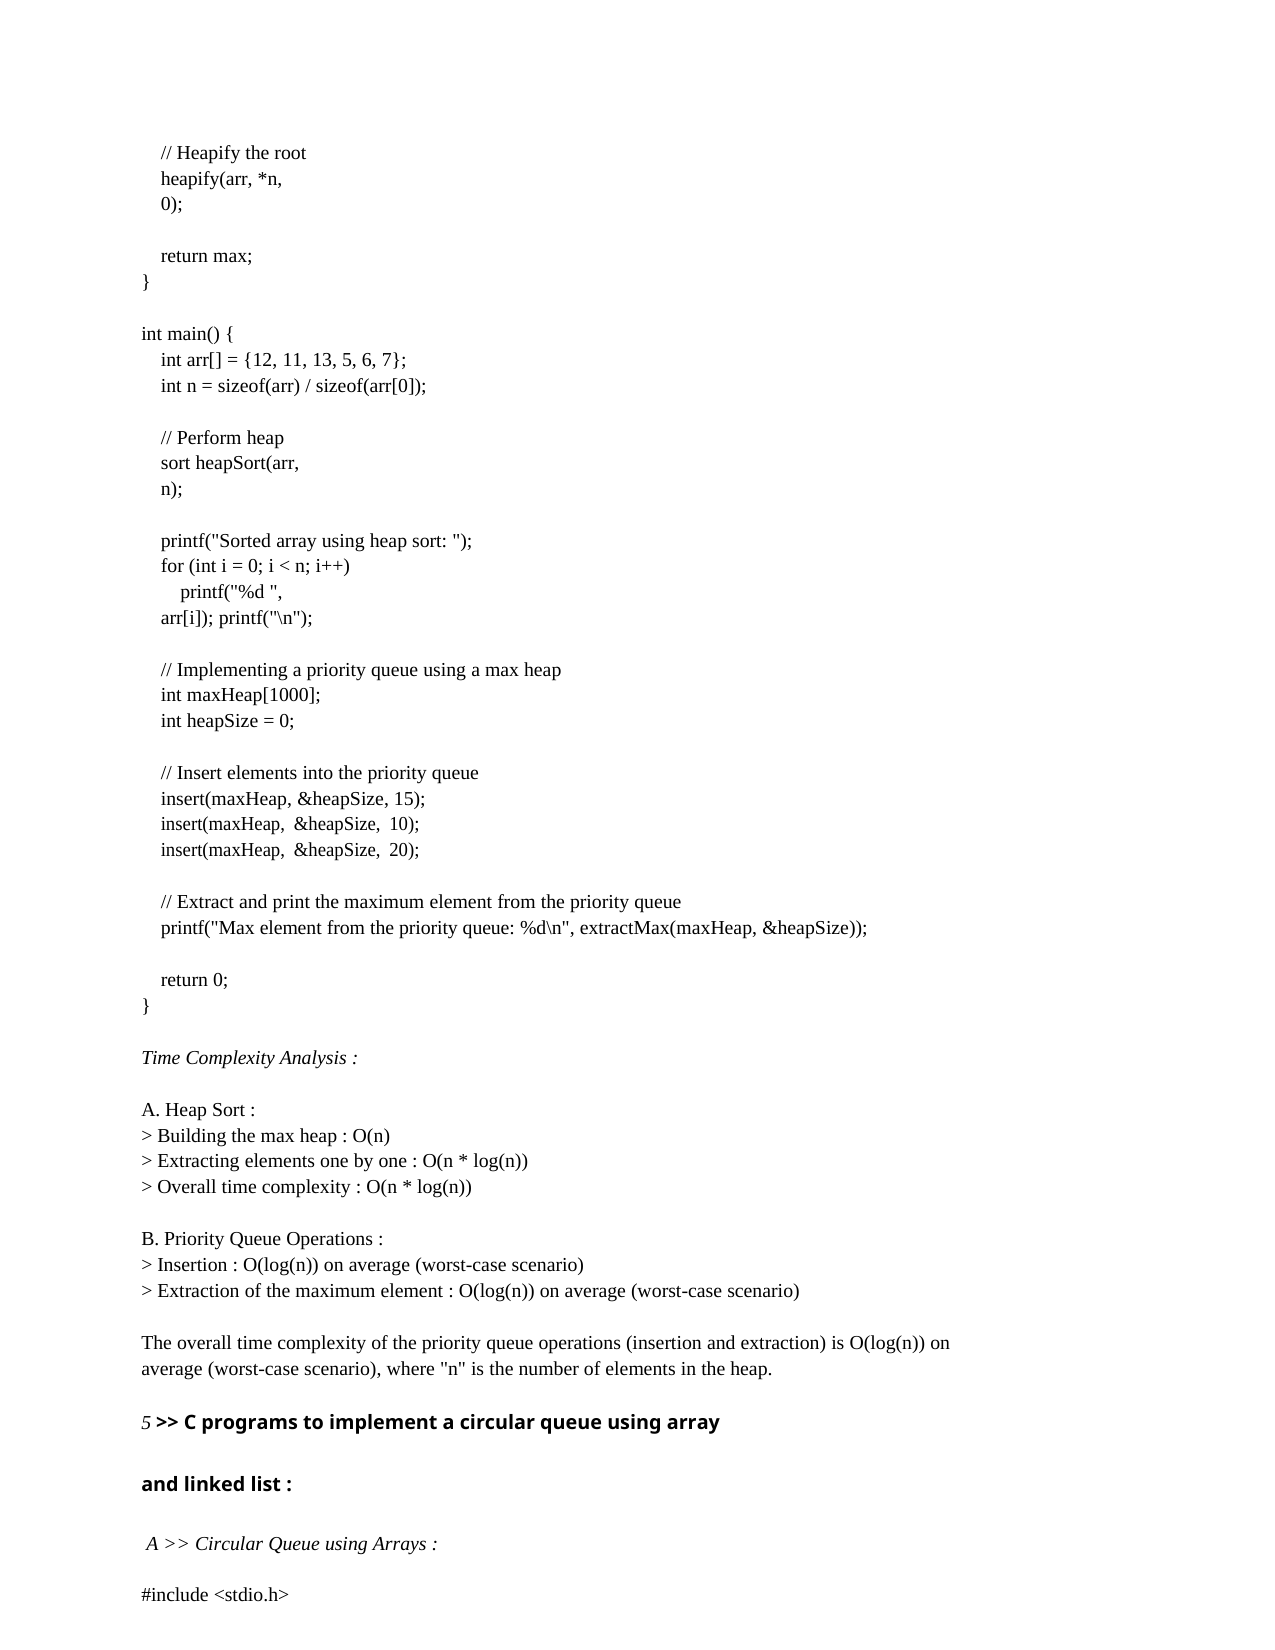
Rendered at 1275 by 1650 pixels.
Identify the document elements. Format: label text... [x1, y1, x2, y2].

list Priority Queue Operations : [141, 1227, 1096, 1250]
text int n = sizeof(arr) / sizeof(arr[0]); [161, 374, 1096, 397]
text return 0; [161, 968, 1096, 991]
text The overall time complexity of the priority queue operations (insertion and extraction) is O(log(n)) on average (worst-case scenario), where "n" is the number of elements in the heap. [141, 1331, 1007, 1380]
text A >> Circular Queue using Arrays : [141, 1532, 744, 1554]
text printf("Sorted array using heap sort: "); for (int i = 0; i < n; i++) [161, 529, 479, 577]
text } [141, 994, 1096, 1017]
text #include <stdio.h> [141, 1583, 1096, 1606]
text printf("%d ", arr[i]); printf("\n"); [161, 580, 340, 629]
list >> C programs to implement a circular queue using array and linked list : [141, 1408, 744, 1497]
list Insertion : O(log(n)) on average (worst-case scenario) [141, 1253, 1096, 1276]
text return max; [161, 244, 1096, 267]
text insert(maxHeap, &heapSize, 10); [161, 812, 1096, 835]
text int heapSize = 0; [161, 709, 1096, 732]
list Overall time complexity : O(n * log(n)) [141, 1175, 1096, 1198]
list Building the max heap : O(n) [141, 1123, 1096, 1146]
text // Heapify the root heapify(arr, *n, 0); [161, 141, 309, 215]
text int arr[] = {12, 11, 13, 5, 6, 7}; [161, 348, 1096, 371]
list Heap Sort : [141, 1097, 1096, 1120]
text // Implementing a priority queue using a max heap int maxHeap[1000]; [161, 657, 572, 706]
list Extracting elements one by one : O(n * log(n)) [141, 1149, 1096, 1172]
text // Extract and print the maximum element from the priority queue [161, 890, 1096, 913]
text } [141, 270, 1096, 293]
text // Insert elements into the priority queue insert(maxHeap, &heapSize, 15); [161, 761, 540, 809]
text Time Complexity Analysis : [141, 1046, 1096, 1068]
text // Perform heap sort heapSort(arr, n); [161, 426, 318, 500]
list Extraction of the maximum element : O(log(n)) on average (worst-case scenario) [141, 1279, 1096, 1302]
text printf("Max element from the priority queue: %d\n", extractMax(maxHeap, &heapSize)); [161, 916, 1096, 939]
text insert(maxHeap, &heapSize, 20); [161, 838, 1096, 861]
text int main() { [141, 322, 1096, 345]
